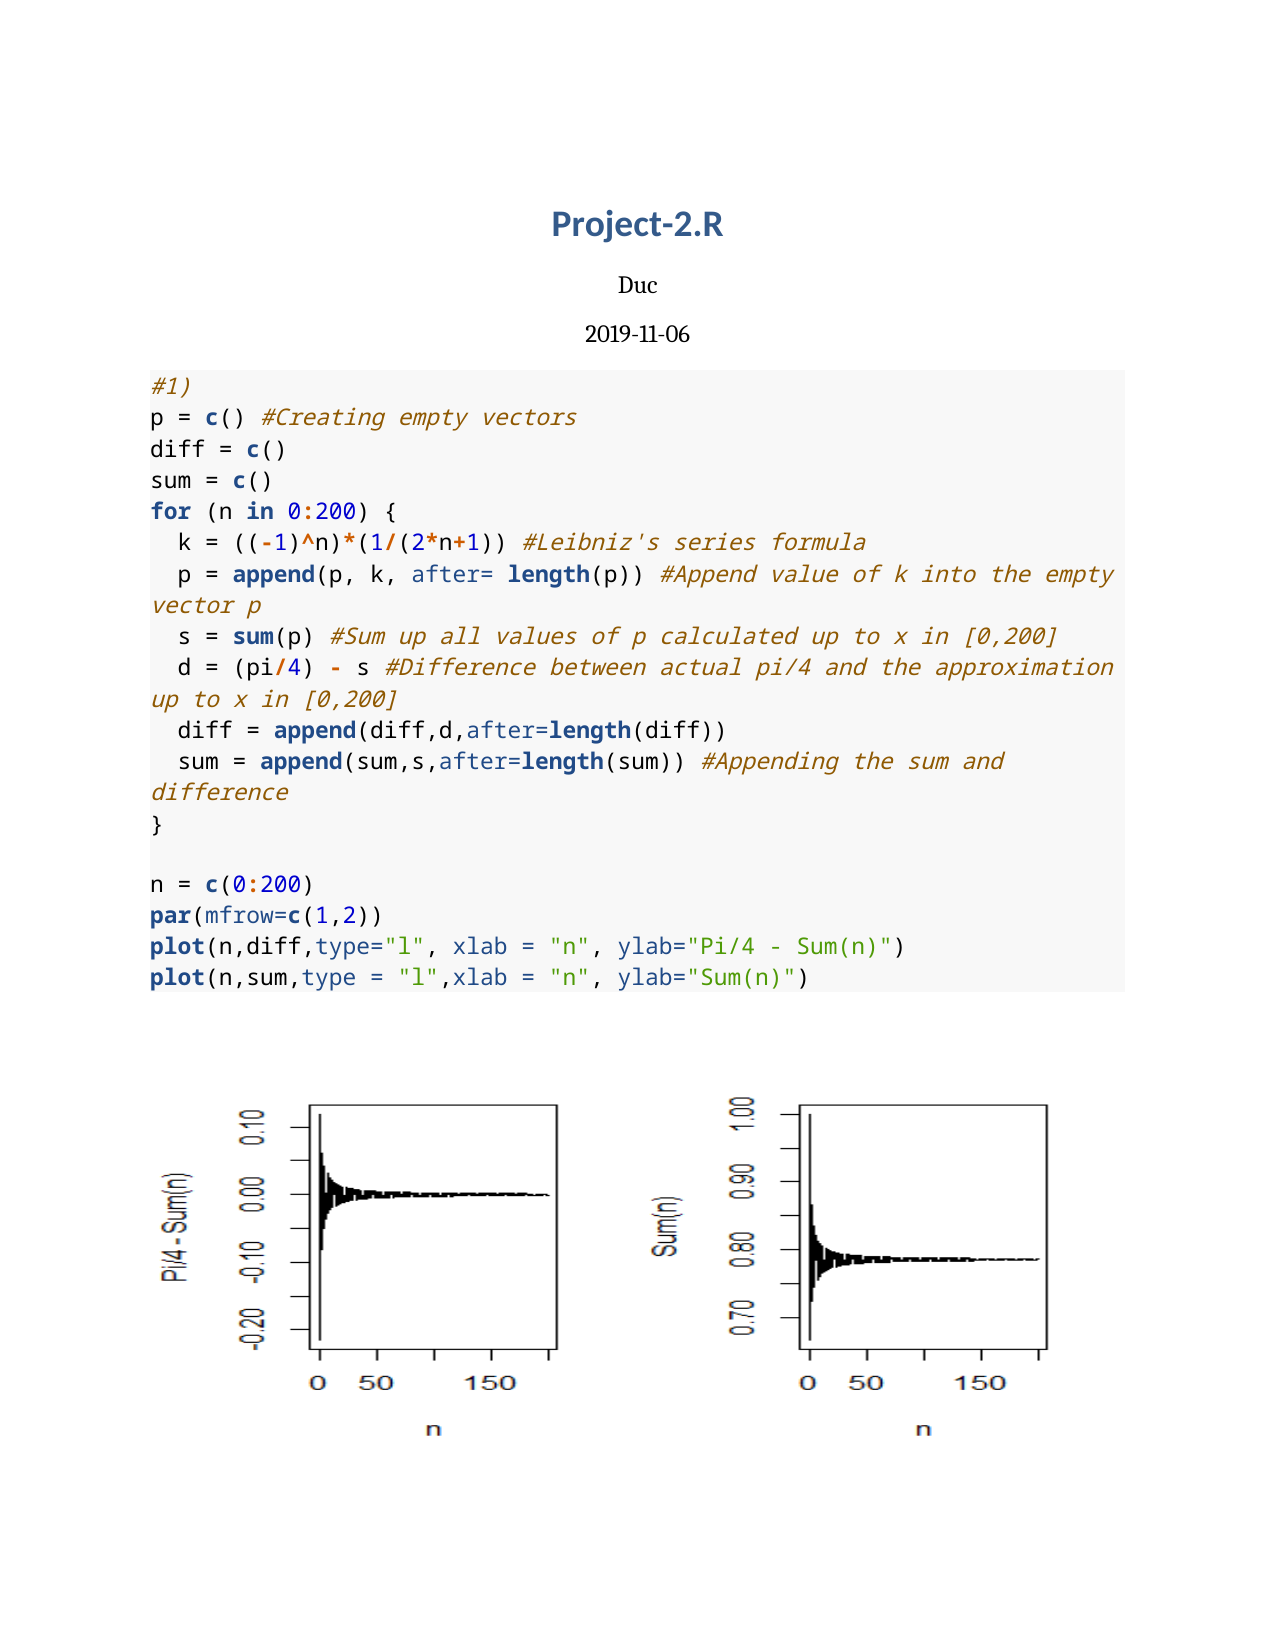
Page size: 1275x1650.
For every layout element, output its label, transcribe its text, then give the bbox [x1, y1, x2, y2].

text 2019-11-06 [150, 320, 1125, 349]
title Project-2.R [150, 200, 1125, 246]
text Duc [150, 271, 1125, 299]
text #1) p = c() #Creating empty vectors diff = c() sum = c() for (n in 0:200) { k = ((-1)^n)*(1/(2*n+1)) #Leibniz's series formula p = append(p, k, after= length(p)) #Append value of k into the empty vector p s = sum(p) #Sum up all values of p calculated up to x in [0,200] d = (pi/4) - s #Difference between actual pi/4 and the approximation up to x in [0,200] diff = append(diff,d,after=length(diff)) sum = append(sum,s,after=length(sum)) #Appending the sum and difference } n = c(0:200) par(mfrow=c(1,2)) plot(n,diff,type="l", xlab = "n", ylab="Pi/4 - Sum(n)") plot(n,sum,type = "l",xlab = "n", ylab="Sum(n)") [150, 370, 1125, 992]
picture [150, 1013, 1130, 1464]
